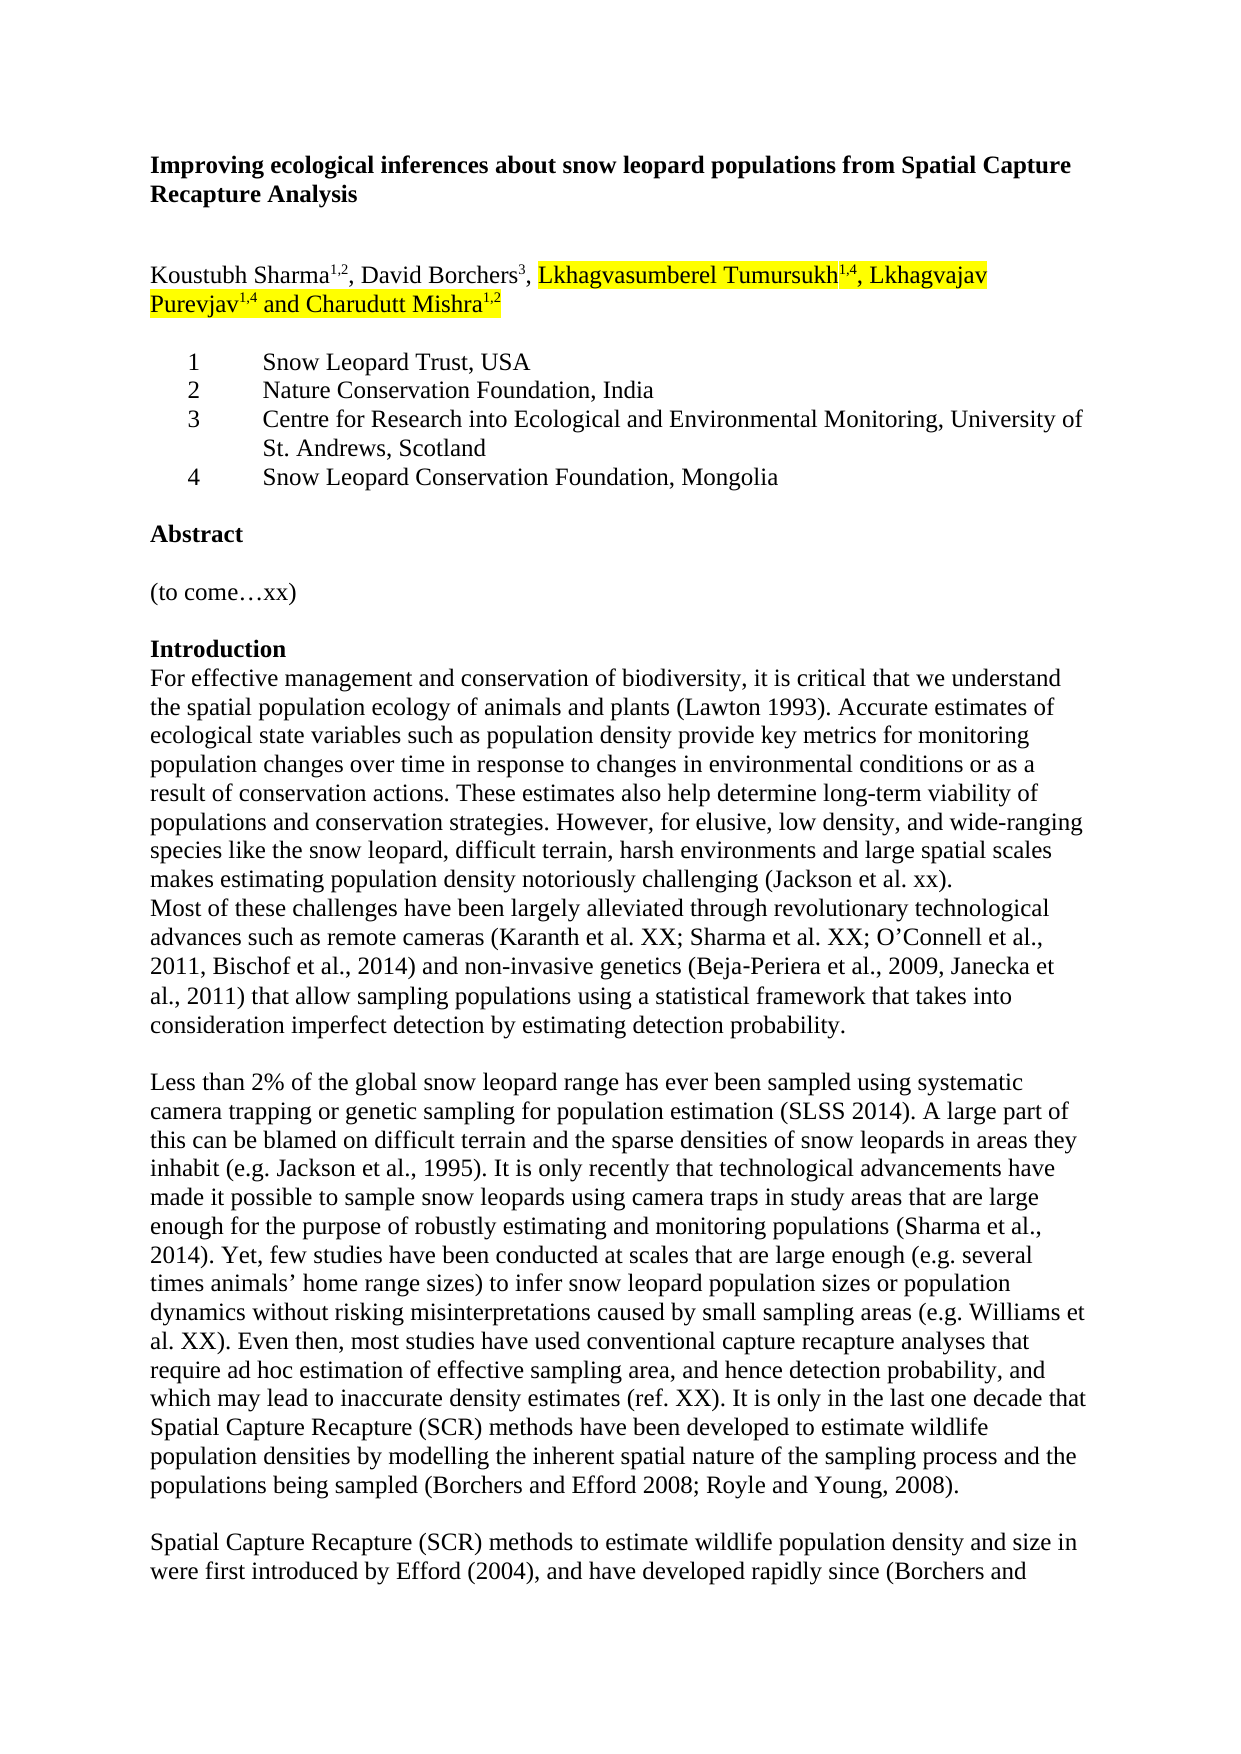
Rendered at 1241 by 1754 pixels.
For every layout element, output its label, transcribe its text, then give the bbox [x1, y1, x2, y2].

text Abstract [150, 519, 1090, 548]
text For effective management and conservation of biodiversity, it is critical that we understand the spatial population ecology of animals and plants (Lawton 1993). Accurate estimates of ecological state variables such as population density provide key metrics for monitoring population changes over time in response to changes in environmental conditions or as a result of conservation actions. These estimates also help determine long-term viability of populations and conservation strategies. However, for elusive, low density, and wide-ranging species like the snow leopard, difficult terrain, harsh environments and large spatial scales makes estimating population density notoriously challenging (Jackson et al. xx). [150, 663, 1090, 893]
text Koustubh Sharma1,2, David Borchers3, Lkhagvasumberel Tumursukh1,4, Lkhagvajav Purevjav1,4 and Charudutt Mishra1,2 [150, 261, 1090, 318]
text Introduction [150, 634, 1090, 663]
list Snow Leopard Trust, USA [187, 347, 1090, 376]
list Nature Conservation Foundation, India [187, 376, 1090, 404]
list Snow Leopard Conservation Foundation, Mongolia [187, 462, 1090, 491]
text Most of these challenges have been largely alleviated through revolutionary technological advances such as remote cameras (Karanth et al. XX; Sharma et al. XX; O’Connell et al., 2011, Bischof et al., 2014) and non-invasive genetics (Beja‐Periera et al., 2009, Janecka et al., 2011) that allow sampling populations using a statistical framework that takes into consideration imperfect detection by estimating detection probability. [150, 893, 1090, 1038]
list Centre for Research into Ecological and Environmental Monitoring, University of St. Andrews, Scotland [187, 404, 1090, 462]
text Less than 2% of the global snow leopard range has ever been sampled using systematic camera trapping or genetic sampling for population estimation (SLSS 2014). A large part of this can be blamed on difficult terrain and the sparse densities of snow leopards in areas they inhabit (e.g. Jackson et al., 1995). It is only recently that technological advancements have made it possible to sample snow leopards using camera traps in study areas that are large enough for the purpose of robustly estimating and monitoring populations (Sharma et al., 2014). Yet, few studies have been conducted at scales that are large enough (e.g. several times animals’ home range sizes) to infer snow leopard population sizes or population dynamics without risking misinterpretations caused by small sampling areas (e.g. Williams et al. XX). Even then, most studies have used conventional capture recapture analyses that require ad hoc estimation of effective sampling area, and hence detection probability, and which may lead to inaccurate density estimates (ref. XX). It is only in the last one decade that Spatial Capture Recapture (SCR) methods have been developed to estimate wildlife population densities by modelling the inherent spatial nature of the sampling process and the populations being sampled (Borchers and Efford 2008; Royle and Young, 2008). [150, 1067, 1090, 1498]
text (to come…xx) [150, 577, 1090, 606]
text Improving ecological inferences about snow leopard populations from Spatial Capture Recapture Analysis [150, 150, 1090, 207]
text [150, 1527, 1090, 1585]
